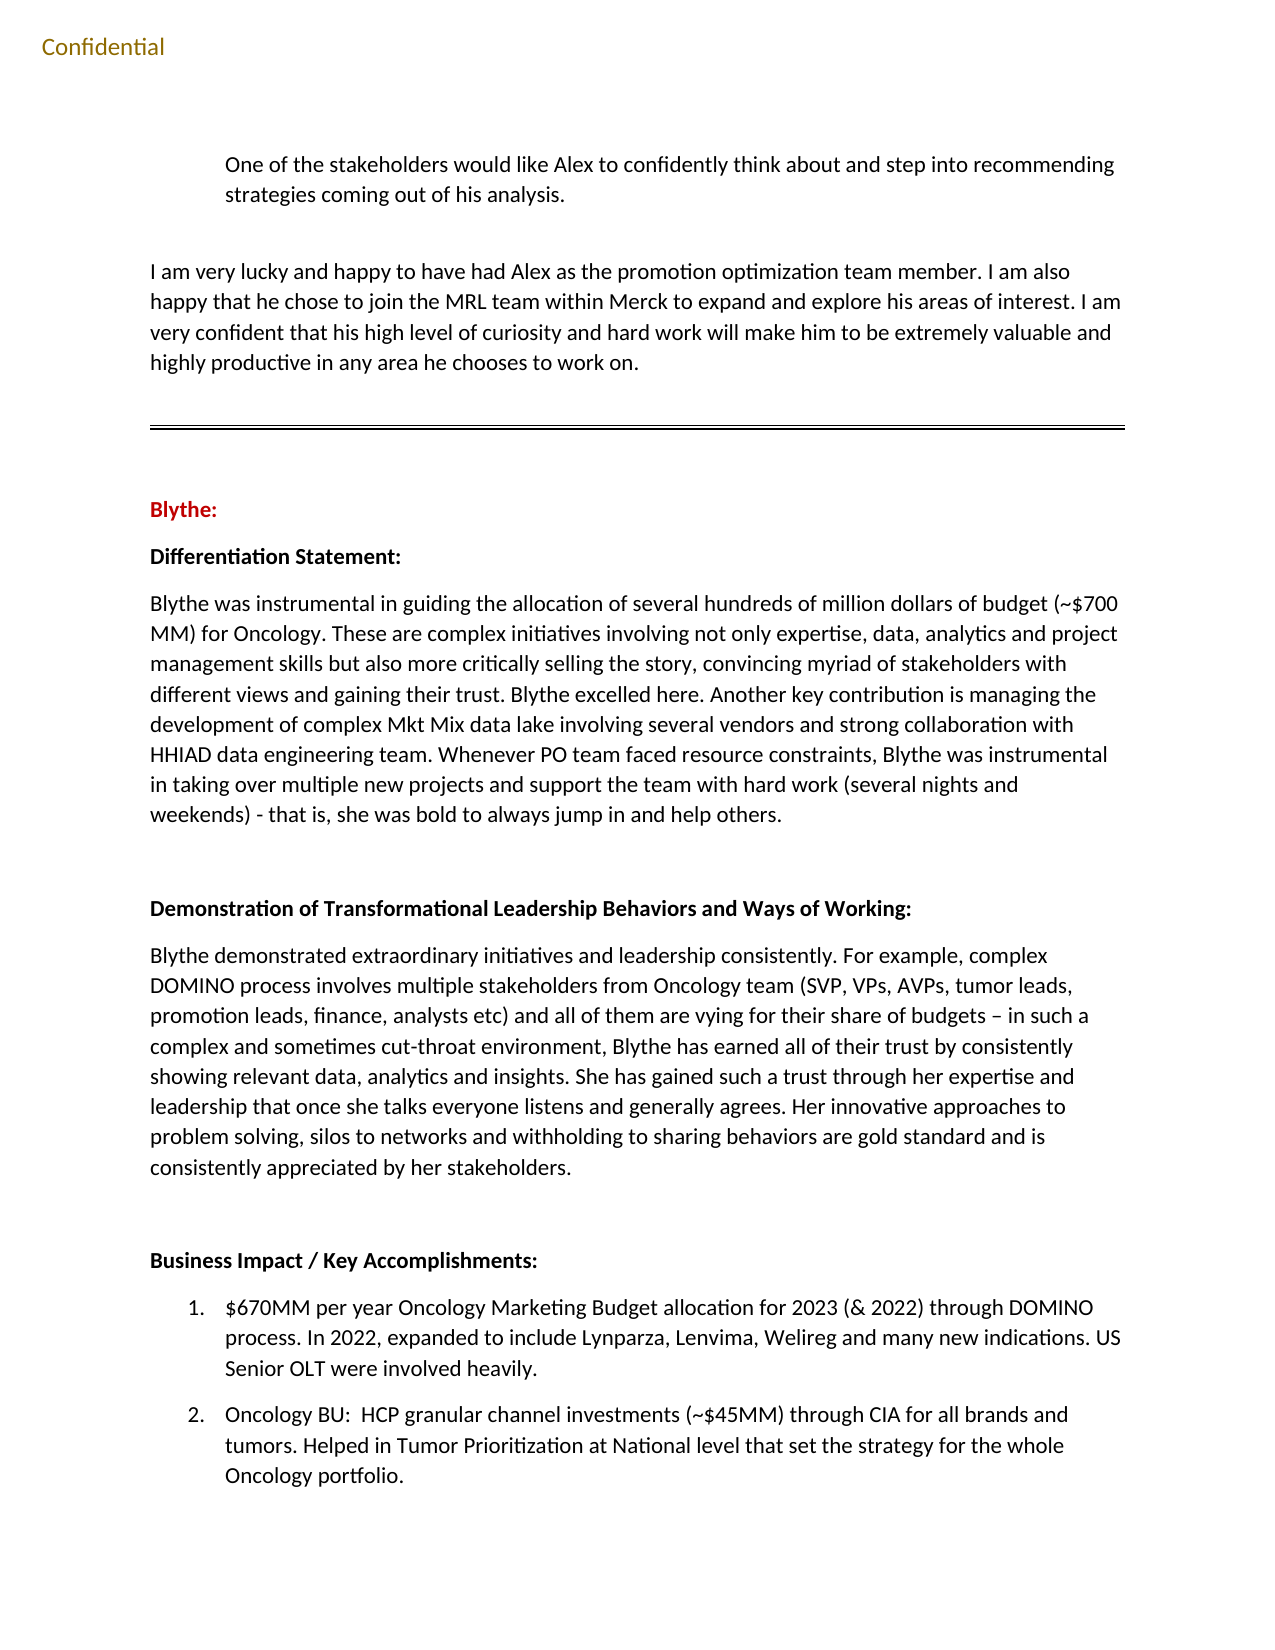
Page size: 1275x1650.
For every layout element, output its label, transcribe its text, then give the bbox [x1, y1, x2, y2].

list $670MM per year Oncology Marketing Budget allocation for 2023 (& 2022) through DOMINO process. In 2022, expanded to include Lynparza, Lenvima, Welireg and many new indications. US Senior OLT were involved heavily. [187, 1293, 1125, 1382]
list Oncology BU: HCP granular channel investments (~$45MM) through CIA for all brands and tumors. Helped in Tumor Prioritization at National level that set the strategy for the whole Oncology portfolio. [187, 1401, 1125, 1489]
text Demonstration of Transformational Leadership Behaviors and Ways of Working: [150, 894, 1125, 922]
text Blythe: [150, 495, 1125, 523]
text Differentiation Statement: [150, 542, 1125, 570]
text Blythe was instrumental in guiding the allocation of several hundreds of million dollars of budget (~$700 MM) for Oncology. These are complex initiatives involving not only expertise, data, analytics and project management skills but also more critically selling the story, convincing myriad of stakeholders with different views and gaining their trust. Blythe excelled here. Another key contribution is managing the development of complex Mkt Mix data lake involving several vendors and strong collaboration with HHIAD data engineering team. Whenever PO team faced resource constraints, Blythe was instrumental in taking over multiple new projects and support the team with hard work (several nights and weekends) - that is, she was bold to always jump in and help others. [150, 589, 1125, 828]
text Business Impact / Key Accomplishments: [150, 1246, 1125, 1274]
list One of the stakeholders would like Alex to confidently think about and step into recommending strategies coming out of his analysis. [225, 150, 1125, 208]
text I am very lucky and happy to have had Alex as the promotion optimization team member. I am also happy that he chose to join the MRL team within Merck to expand and explore his areas of interest. I am very confident that his high level of curiosity and hard work will make him to be extremely valuable and highly productive in any area he chooses to work on. [150, 257, 1125, 376]
text Blythe demonstrated extraordinary initiatives and leadership consistently. For example, complex DOMINO process involves multiple stakeholders from Oncology team (SVP, VPs, AVPs, tumor leads, promotion leads, finance, analysts etc) and all of them are vying for their share of budgets – in such a complex and sometimes cut-throat environment, Blythe has earned all of their trust by consistently showing relevant data, analytics and insights. She has gained such a trust through her expertise and leadership that once she talks everyone listens and generally agrees. Her innovative approaches to problem solving, silos to networks and withholding to sharing behaviors are gold standard and is consistently appreciated by her stakeholders. [150, 941, 1125, 1181]
